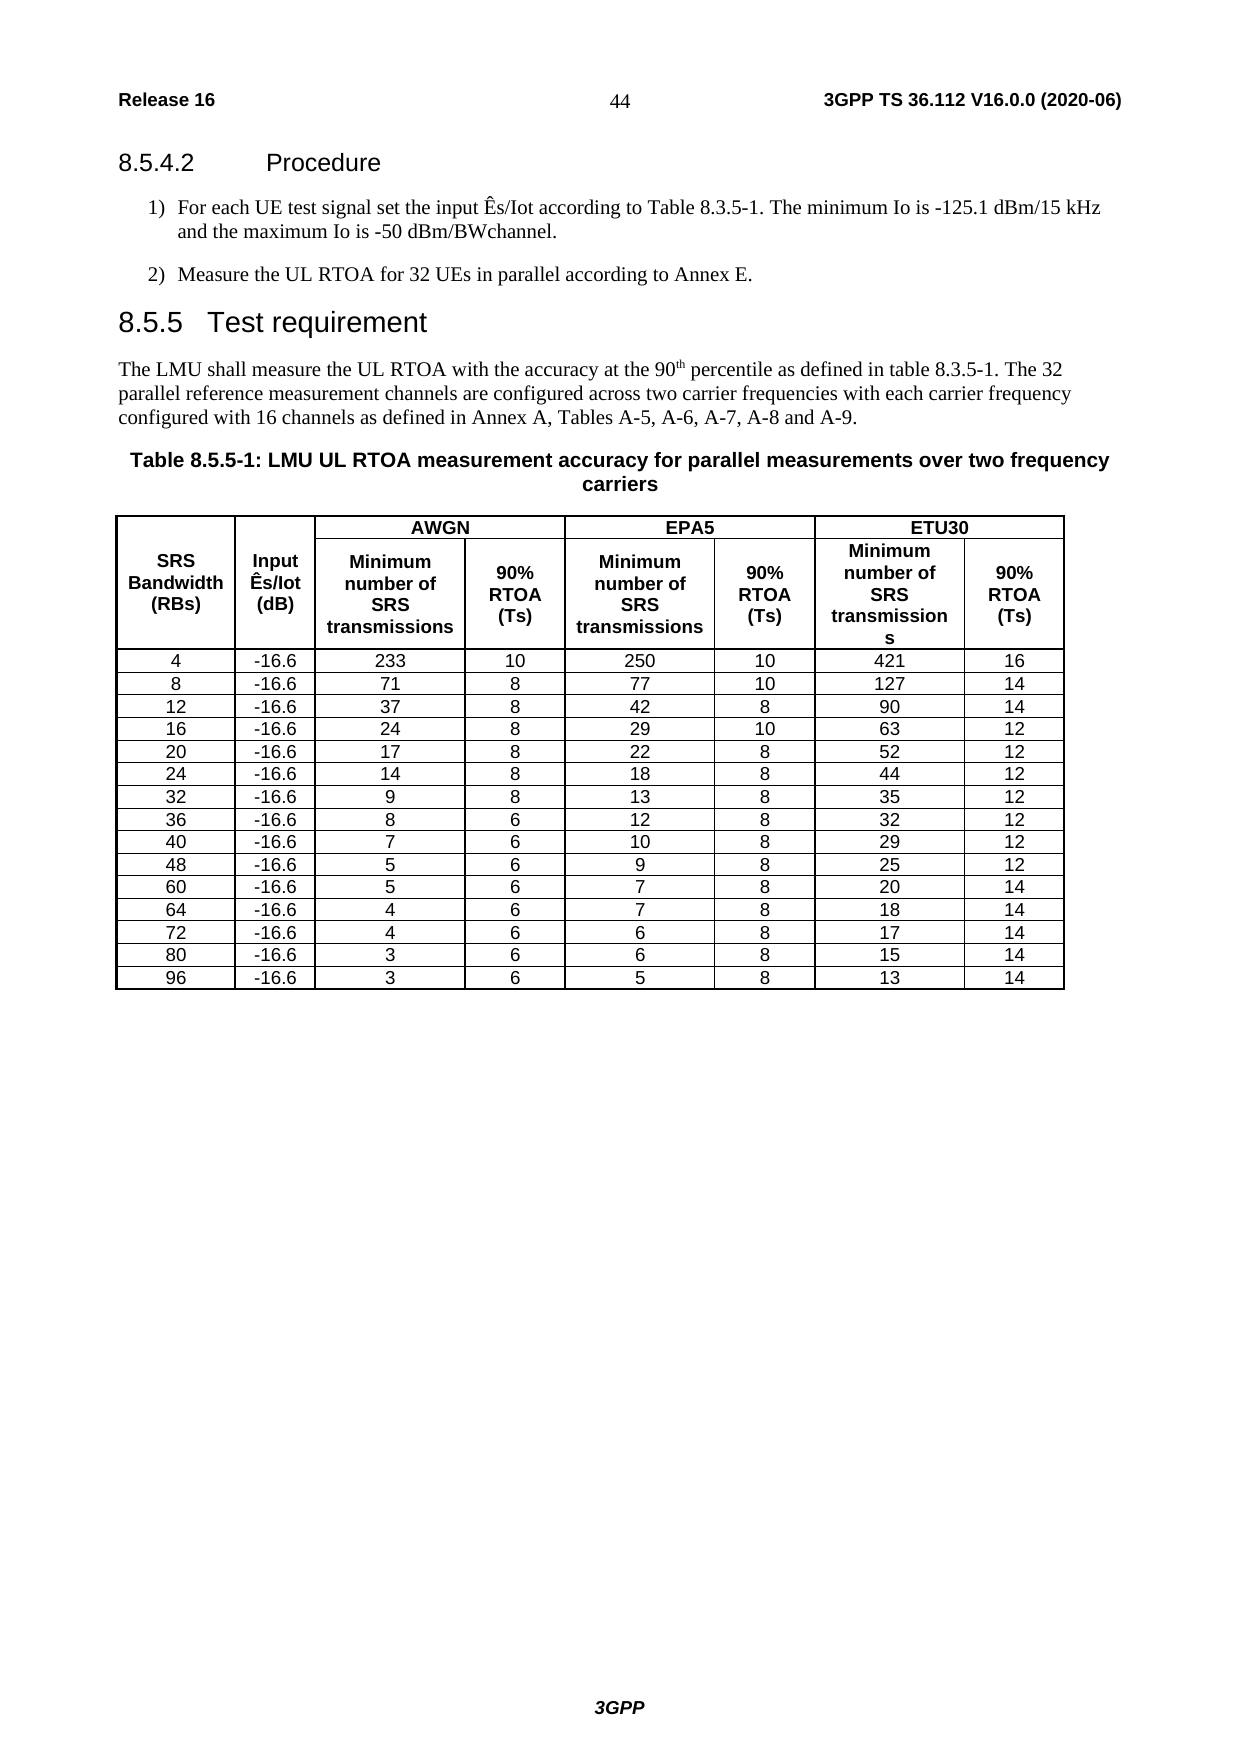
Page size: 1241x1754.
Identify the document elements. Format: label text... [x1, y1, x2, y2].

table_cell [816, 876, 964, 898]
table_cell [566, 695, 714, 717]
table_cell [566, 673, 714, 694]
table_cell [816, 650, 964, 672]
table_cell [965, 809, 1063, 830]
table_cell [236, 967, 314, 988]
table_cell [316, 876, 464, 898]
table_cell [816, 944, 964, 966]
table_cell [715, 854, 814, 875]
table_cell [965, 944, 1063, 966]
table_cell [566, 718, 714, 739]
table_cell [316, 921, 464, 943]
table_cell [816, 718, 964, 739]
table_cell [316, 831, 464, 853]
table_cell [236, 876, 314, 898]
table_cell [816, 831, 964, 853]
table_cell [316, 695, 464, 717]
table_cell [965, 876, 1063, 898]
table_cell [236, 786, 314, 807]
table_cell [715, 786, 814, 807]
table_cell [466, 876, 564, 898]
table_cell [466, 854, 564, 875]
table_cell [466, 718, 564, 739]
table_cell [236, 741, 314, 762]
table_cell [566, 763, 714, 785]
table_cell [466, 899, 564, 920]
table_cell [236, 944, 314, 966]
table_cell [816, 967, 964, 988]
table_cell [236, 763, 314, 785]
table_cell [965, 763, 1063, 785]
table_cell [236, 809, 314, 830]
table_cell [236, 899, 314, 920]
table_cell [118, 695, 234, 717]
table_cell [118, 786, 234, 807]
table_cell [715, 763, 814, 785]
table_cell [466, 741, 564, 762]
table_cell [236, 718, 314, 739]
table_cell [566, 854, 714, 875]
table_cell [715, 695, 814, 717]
text 2) Measure the UL RTOA for 32 UEs in parallel according to Annex E. [148, 262, 1122, 286]
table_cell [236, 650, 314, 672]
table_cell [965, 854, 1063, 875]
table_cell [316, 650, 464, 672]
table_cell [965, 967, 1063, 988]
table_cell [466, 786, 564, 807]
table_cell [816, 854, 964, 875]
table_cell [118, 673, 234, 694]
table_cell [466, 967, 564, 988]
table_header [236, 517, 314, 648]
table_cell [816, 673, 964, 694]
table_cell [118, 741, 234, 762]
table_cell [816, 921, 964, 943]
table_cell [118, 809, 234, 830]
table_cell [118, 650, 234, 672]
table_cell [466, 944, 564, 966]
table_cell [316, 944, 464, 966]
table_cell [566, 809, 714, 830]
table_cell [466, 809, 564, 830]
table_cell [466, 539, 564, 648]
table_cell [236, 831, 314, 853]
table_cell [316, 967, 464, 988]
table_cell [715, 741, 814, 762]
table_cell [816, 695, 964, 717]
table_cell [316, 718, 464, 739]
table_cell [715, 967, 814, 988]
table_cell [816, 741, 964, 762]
subtitle 8.5.4.2 Procedure [118, 147, 1122, 176]
text The LMU shall measure the UL RTOA with the accuracy at the 90th percentile as defined in table 8.3.5-1. The 32 parallel reference measurement channels are configured across two carrier frequencies with each carrier frequency configured with 16 channels as defined in Annex A, Tables A-5, A-6, A-7, A-8 and A-9. [118, 357, 1122, 429]
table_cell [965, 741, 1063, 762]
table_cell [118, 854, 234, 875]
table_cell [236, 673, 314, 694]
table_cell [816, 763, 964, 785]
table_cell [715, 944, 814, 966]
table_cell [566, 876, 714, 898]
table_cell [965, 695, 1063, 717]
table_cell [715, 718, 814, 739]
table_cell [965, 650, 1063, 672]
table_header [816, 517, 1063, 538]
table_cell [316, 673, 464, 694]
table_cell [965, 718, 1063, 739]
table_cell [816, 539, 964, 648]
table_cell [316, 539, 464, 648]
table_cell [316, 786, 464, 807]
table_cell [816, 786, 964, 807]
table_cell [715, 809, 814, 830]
text Table 8.5.5-1: LMU UL RTOA measurement accuracy for parallel measurements over two frequency carriers [118, 448, 1122, 496]
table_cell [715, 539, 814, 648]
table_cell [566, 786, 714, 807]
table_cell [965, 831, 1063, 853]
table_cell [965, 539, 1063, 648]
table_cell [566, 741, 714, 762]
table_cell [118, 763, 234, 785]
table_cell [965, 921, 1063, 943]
text 1) For each UE test signal set the input Ês/Iot according to Table 8.3.5-1. The minimum Io is -125.1 dBm/15 kHz and the maximum Io is -50 dBm/BWchannel. [148, 195, 1122, 243]
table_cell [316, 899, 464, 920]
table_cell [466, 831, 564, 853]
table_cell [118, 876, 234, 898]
subtitle 8.5.5 Test requirement [118, 305, 1122, 338]
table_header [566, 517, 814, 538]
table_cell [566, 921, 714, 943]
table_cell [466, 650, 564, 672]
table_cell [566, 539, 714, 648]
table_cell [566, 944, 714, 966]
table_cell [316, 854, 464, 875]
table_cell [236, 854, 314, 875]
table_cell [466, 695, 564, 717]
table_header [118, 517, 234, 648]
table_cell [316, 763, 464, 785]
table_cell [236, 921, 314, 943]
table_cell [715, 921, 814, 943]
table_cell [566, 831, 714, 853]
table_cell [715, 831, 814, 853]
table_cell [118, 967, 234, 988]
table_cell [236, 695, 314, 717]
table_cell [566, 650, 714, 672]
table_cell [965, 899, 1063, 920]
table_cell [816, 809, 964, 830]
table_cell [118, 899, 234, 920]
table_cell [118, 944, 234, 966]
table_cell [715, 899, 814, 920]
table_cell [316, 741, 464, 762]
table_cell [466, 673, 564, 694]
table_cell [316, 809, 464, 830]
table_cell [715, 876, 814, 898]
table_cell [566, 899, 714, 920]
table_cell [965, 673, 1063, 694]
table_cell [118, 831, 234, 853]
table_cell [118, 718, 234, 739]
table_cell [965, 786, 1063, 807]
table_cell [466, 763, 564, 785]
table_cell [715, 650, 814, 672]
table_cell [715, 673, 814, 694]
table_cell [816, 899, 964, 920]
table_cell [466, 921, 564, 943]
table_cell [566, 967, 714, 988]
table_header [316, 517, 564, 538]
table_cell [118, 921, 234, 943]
